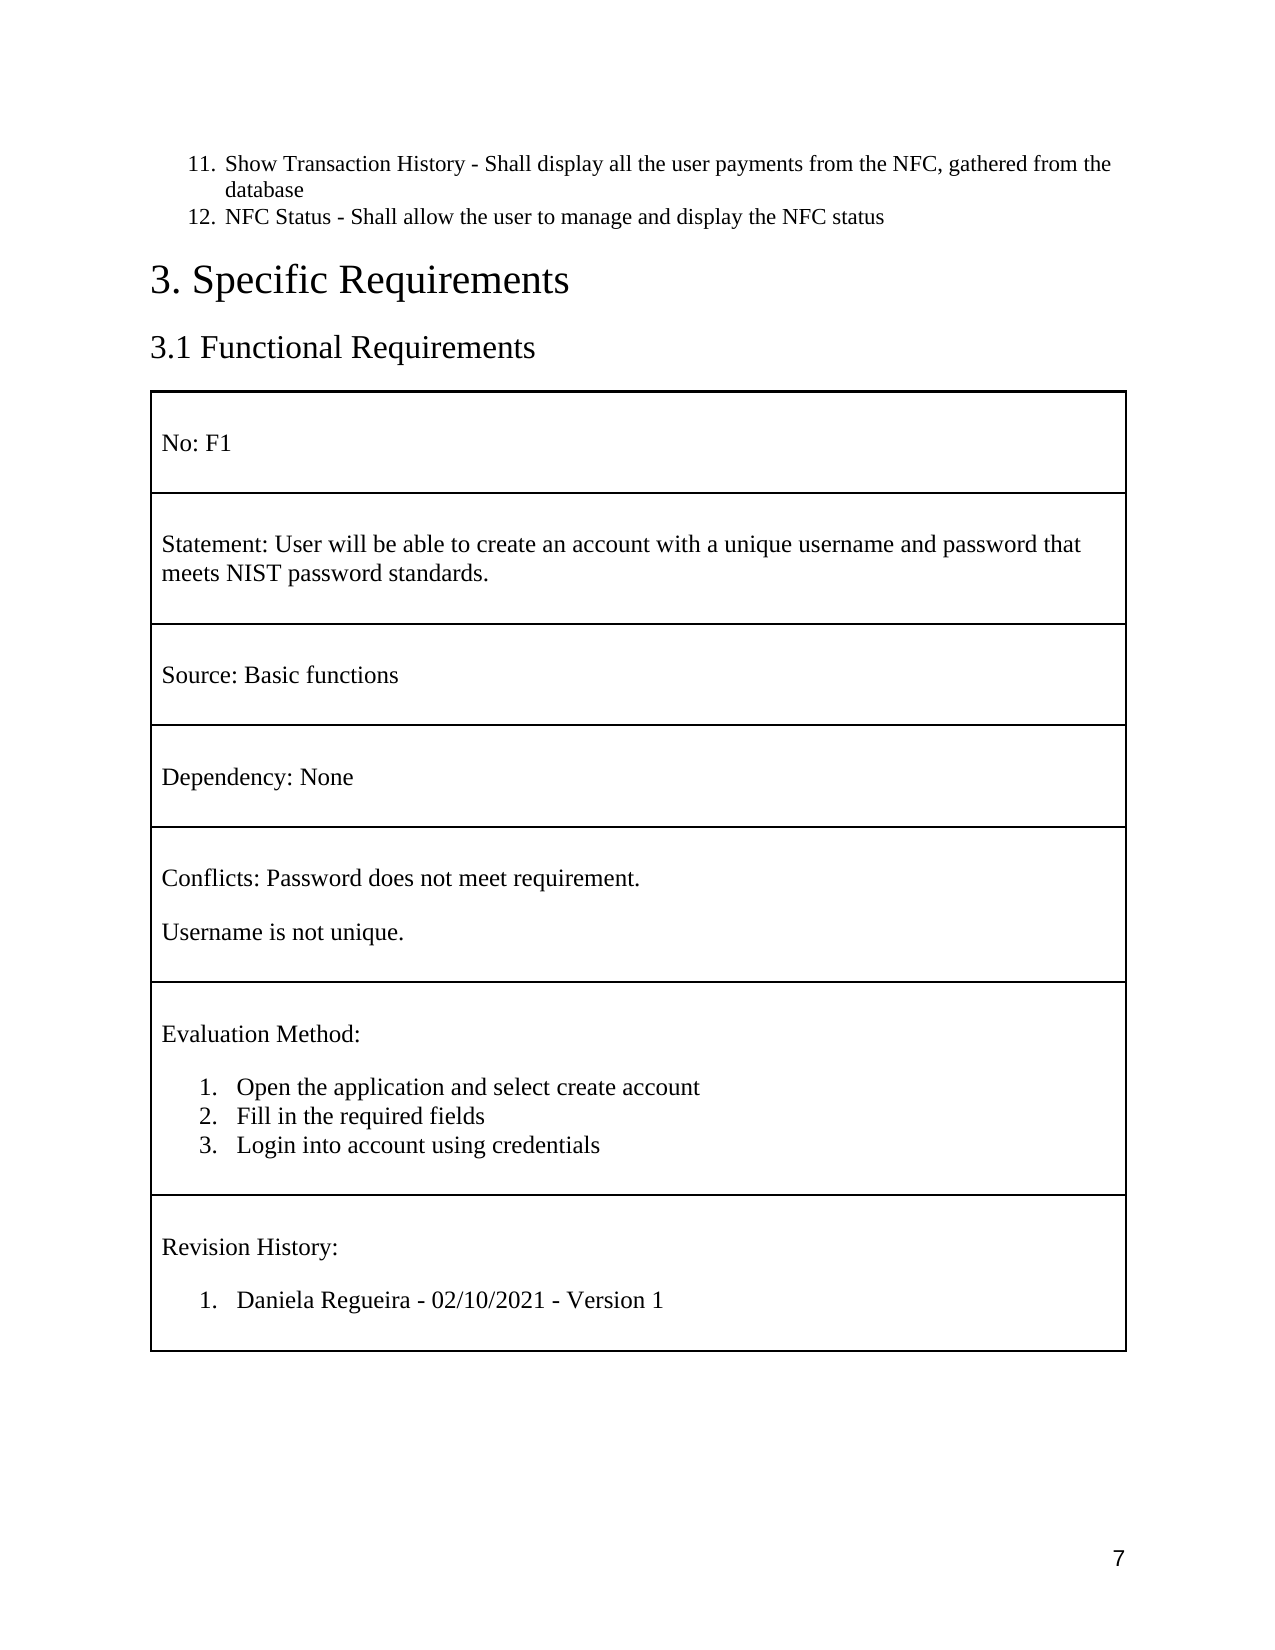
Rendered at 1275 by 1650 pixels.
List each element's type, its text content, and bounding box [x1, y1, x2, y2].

subtitle 3.1 Functional Requirements [150, 327, 1125, 365]
table_cell Evaluation Method: Open the application and select create account Fill in the required fields Login into account using credentials [152, 983, 1125, 1194]
table_cell Statement: User will be able to create an account with a unique username and password that meets NIST password standards. [152, 494, 1125, 622]
table_cell Dependency: None [152, 726, 1125, 826]
list NFC Status - Shall allow the user to manage and display the NFC status [187, 203, 1125, 229]
list Show Transaction History - Shall display all the user payments from the NFC, gathered from the database [187, 150, 1125, 203]
table_cell Revision History: Daniela Regueira - 02/10/2021 - Version 1 [152, 1196, 1125, 1349]
table_cell Conflicts: Password does not meet requirement. Username is not unique. [152, 828, 1125, 981]
table_cell Source: Basic functions [152, 625, 1125, 724]
subtitle 3. Specific Requirements [150, 254, 1125, 302]
table_header No: F1 [152, 393, 1125, 492]
